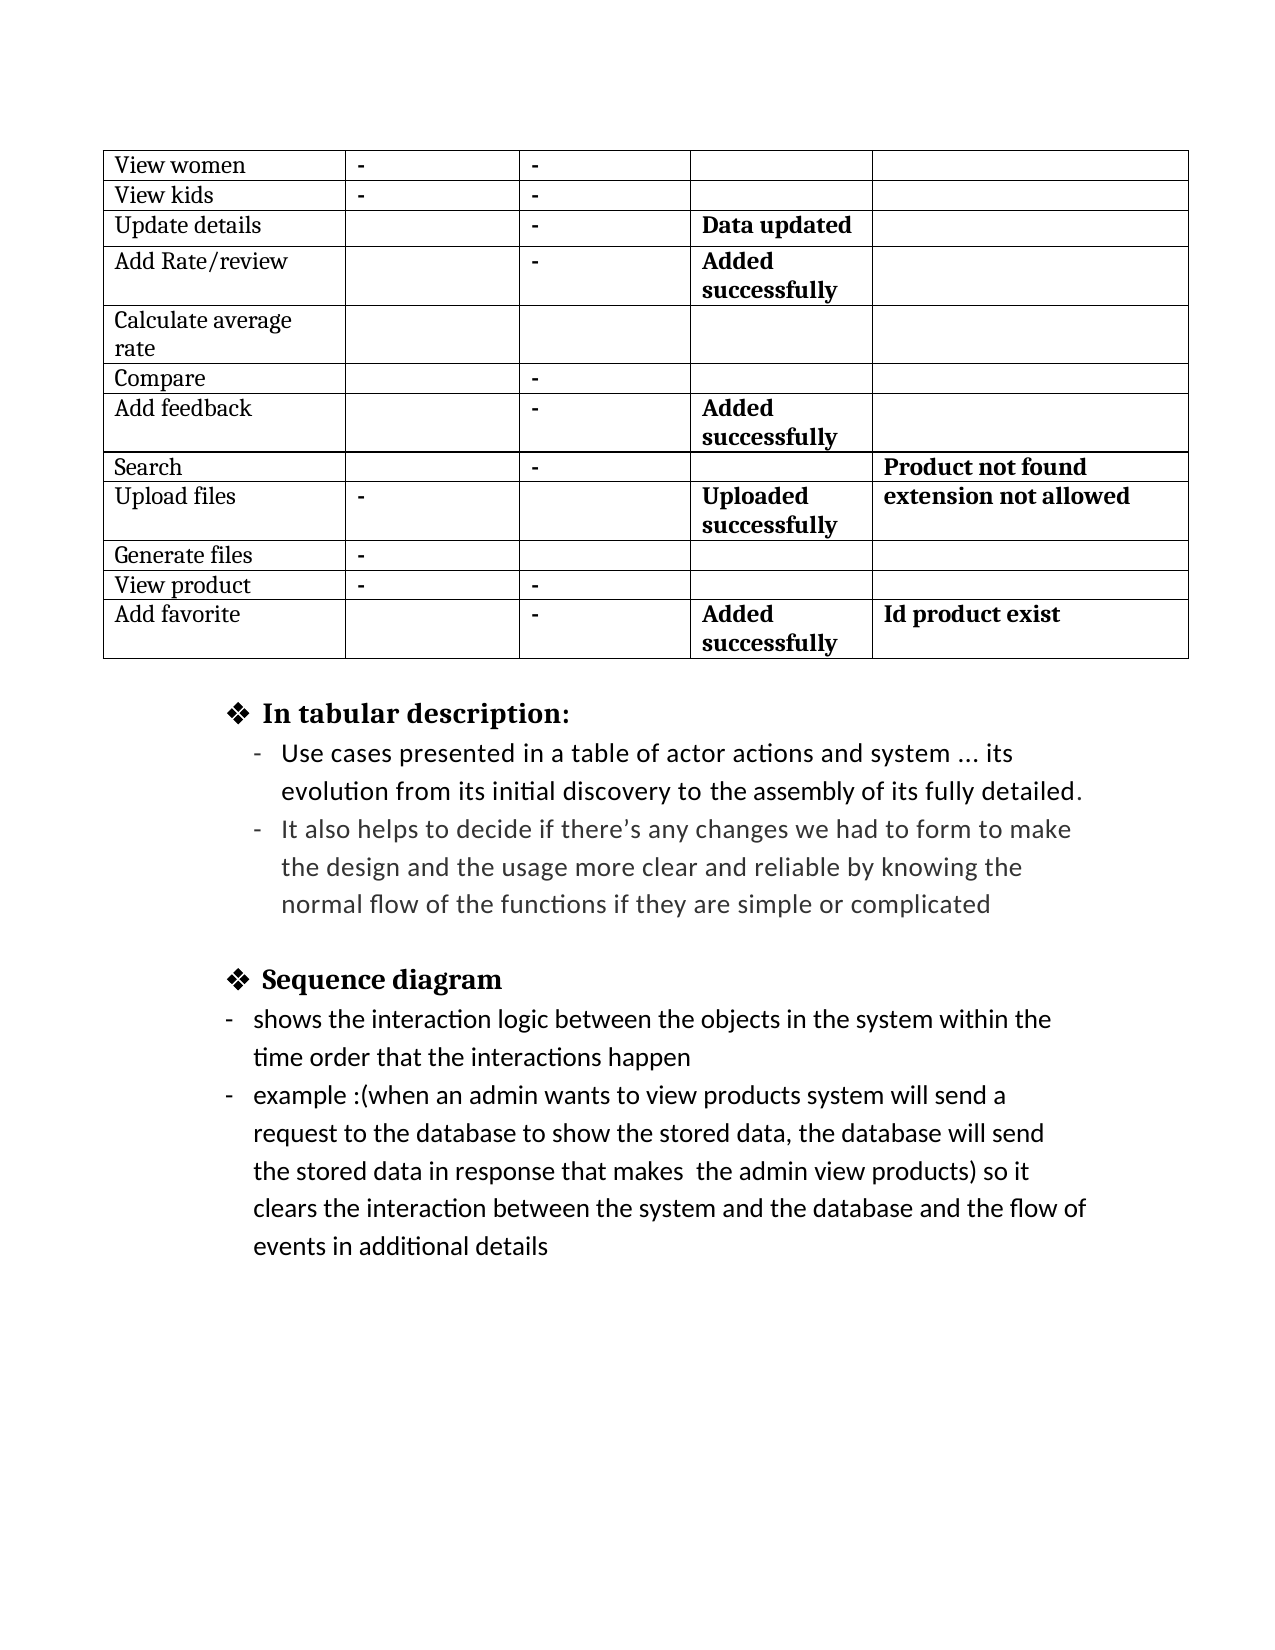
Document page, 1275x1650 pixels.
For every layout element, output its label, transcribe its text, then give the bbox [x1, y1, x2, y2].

table_cell Compare [104, 364, 345, 393]
table_cell View product [104, 571, 345, 599]
table_cell [873, 394, 1188, 451]
table_cell [520, 482, 690, 540]
table_cell - [520, 394, 690, 451]
table_cell Calculate average rate [104, 306, 345, 363]
table_cell - [520, 211, 690, 246]
list shows the interaction logic between the objects in the system within the time order that the interactions happen [225, 1002, 1087, 1073]
table_cell [520, 541, 690, 569]
table_cell [691, 453, 872, 481]
table_cell [346, 306, 519, 363]
table_cell [691, 571, 872, 599]
table_cell [346, 364, 519, 393]
table_cell Upload files [104, 482, 345, 540]
table_cell [873, 364, 1188, 393]
table_cell Id product exist [873, 600, 1188, 658]
table_cell - [346, 571, 519, 599]
table_cell [873, 181, 1188, 209]
table_cell - [520, 571, 690, 599]
table_cell Add feedback [104, 394, 345, 451]
table_cell Uploaded successfully [691, 482, 872, 540]
list Sequence diagram [225, 963, 1087, 997]
table_cell extension not allowed [873, 482, 1188, 540]
table_cell Add favorite [104, 600, 345, 658]
table_cell [346, 600, 519, 658]
table_cell - [520, 600, 690, 658]
table_cell - [520, 181, 690, 209]
table_cell [691, 541, 872, 569]
table_cell [691, 151, 872, 180]
table_cell [873, 151, 1188, 180]
list In tabular description: [225, 697, 1087, 731]
table_cell - [346, 181, 519, 209]
table_cell View kids [104, 181, 345, 209]
table_cell [873, 211, 1188, 246]
list It also helps to decide if there’s any changes we had to form to make the design and the usage more clear and reliable by knowing the normal flow of the functions if they are simple or complicated [253, 812, 1087, 921]
table_cell Add Rate/review [104, 247, 345, 304]
table_cell [691, 306, 872, 363]
table_cell - [346, 482, 519, 540]
table_cell - [520, 364, 690, 393]
table_cell Product not found [873, 453, 1188, 481]
table_cell - [520, 151, 690, 180]
table_cell - [520, 453, 690, 481]
table_cell [873, 541, 1188, 569]
list Use cases presented in a table of actor actions and system ... its evolution from its initial discovery to the assembly of its fully detailed. [253, 736, 1087, 807]
table_cell Search [104, 453, 345, 481]
table_cell [346, 453, 519, 481]
table_cell [691, 181, 872, 209]
table_cell - [346, 151, 519, 180]
table_cell - [346, 541, 519, 569]
table_cell Added successfully [691, 247, 872, 304]
table_cell Generate files [104, 541, 345, 569]
table_cell Added successfully [691, 600, 872, 658]
table_cell Update details [104, 211, 345, 246]
table_cell [873, 247, 1188, 304]
table_cell [346, 247, 519, 304]
table_cell View women [104, 151, 345, 180]
table_cell [346, 211, 519, 246]
table_cell - [520, 247, 690, 304]
table_cell Added successfully [691, 394, 872, 451]
table_cell [520, 306, 690, 363]
table_cell [873, 306, 1188, 363]
list example :(when an admin wants to view products system will send a request to the database to show the stored data, the database will send the stored data in response that makes the admin view products) so it clears the interaction between the system and the database and the flow of events in additional details [225, 1078, 1087, 1263]
table_cell [346, 394, 519, 451]
table_cell [873, 571, 1188, 599]
table_cell [691, 364, 872, 393]
table_cell Data updated [691, 211, 872, 246]
